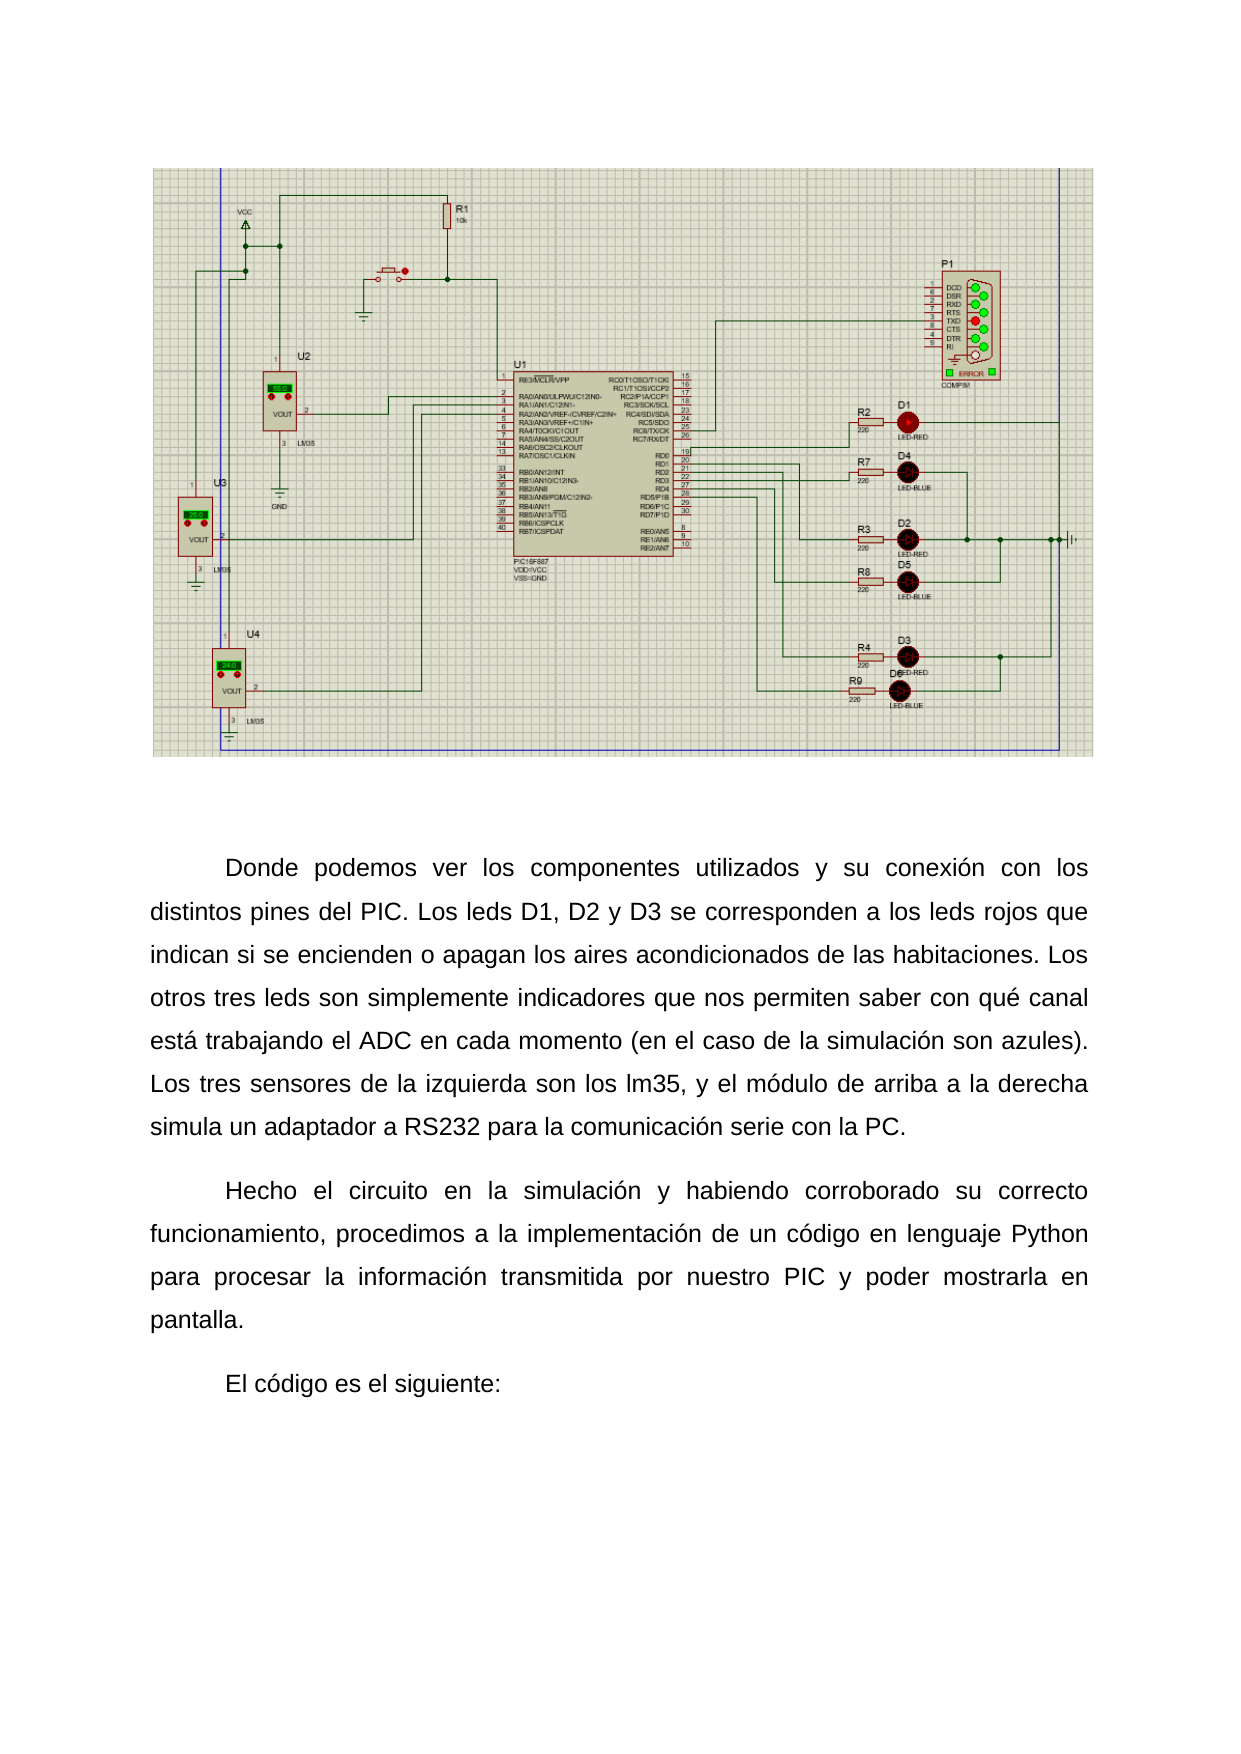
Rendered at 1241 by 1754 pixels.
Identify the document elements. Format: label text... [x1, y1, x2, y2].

text Donde podemos ver los componentes utilizados y su conexión con los distintos pines del PIC. Los leds D1, D2 y D3 se corresponden a los leds rojos que indican si se encienden o apagan los aires acondicionados de las habitaciones. Los otros tres leds son simplemente indicadores que nos permiten saber con qué canal está trabajando el ADC en cada momento (en el caso de la simulación son azules). Los tres sensores de la izquierda son los lm35, y el módulo de arriba a la derecha simula un adaptador a RS232 para la comunicación serie con la PC. [150, 853, 1090, 1141]
text El código es el siguiente: [150, 1369, 1090, 1398]
picture [153, 168, 1094, 757]
text Hecho el circuito en la simulación y habiendo corroborado su correcto funcionamiento, procedimos a la implementación de un código en lenguaje Python para procesar la información transmitida por nuestro PIC y poder mostrarla en pantalla. [150, 1176, 1090, 1334]
